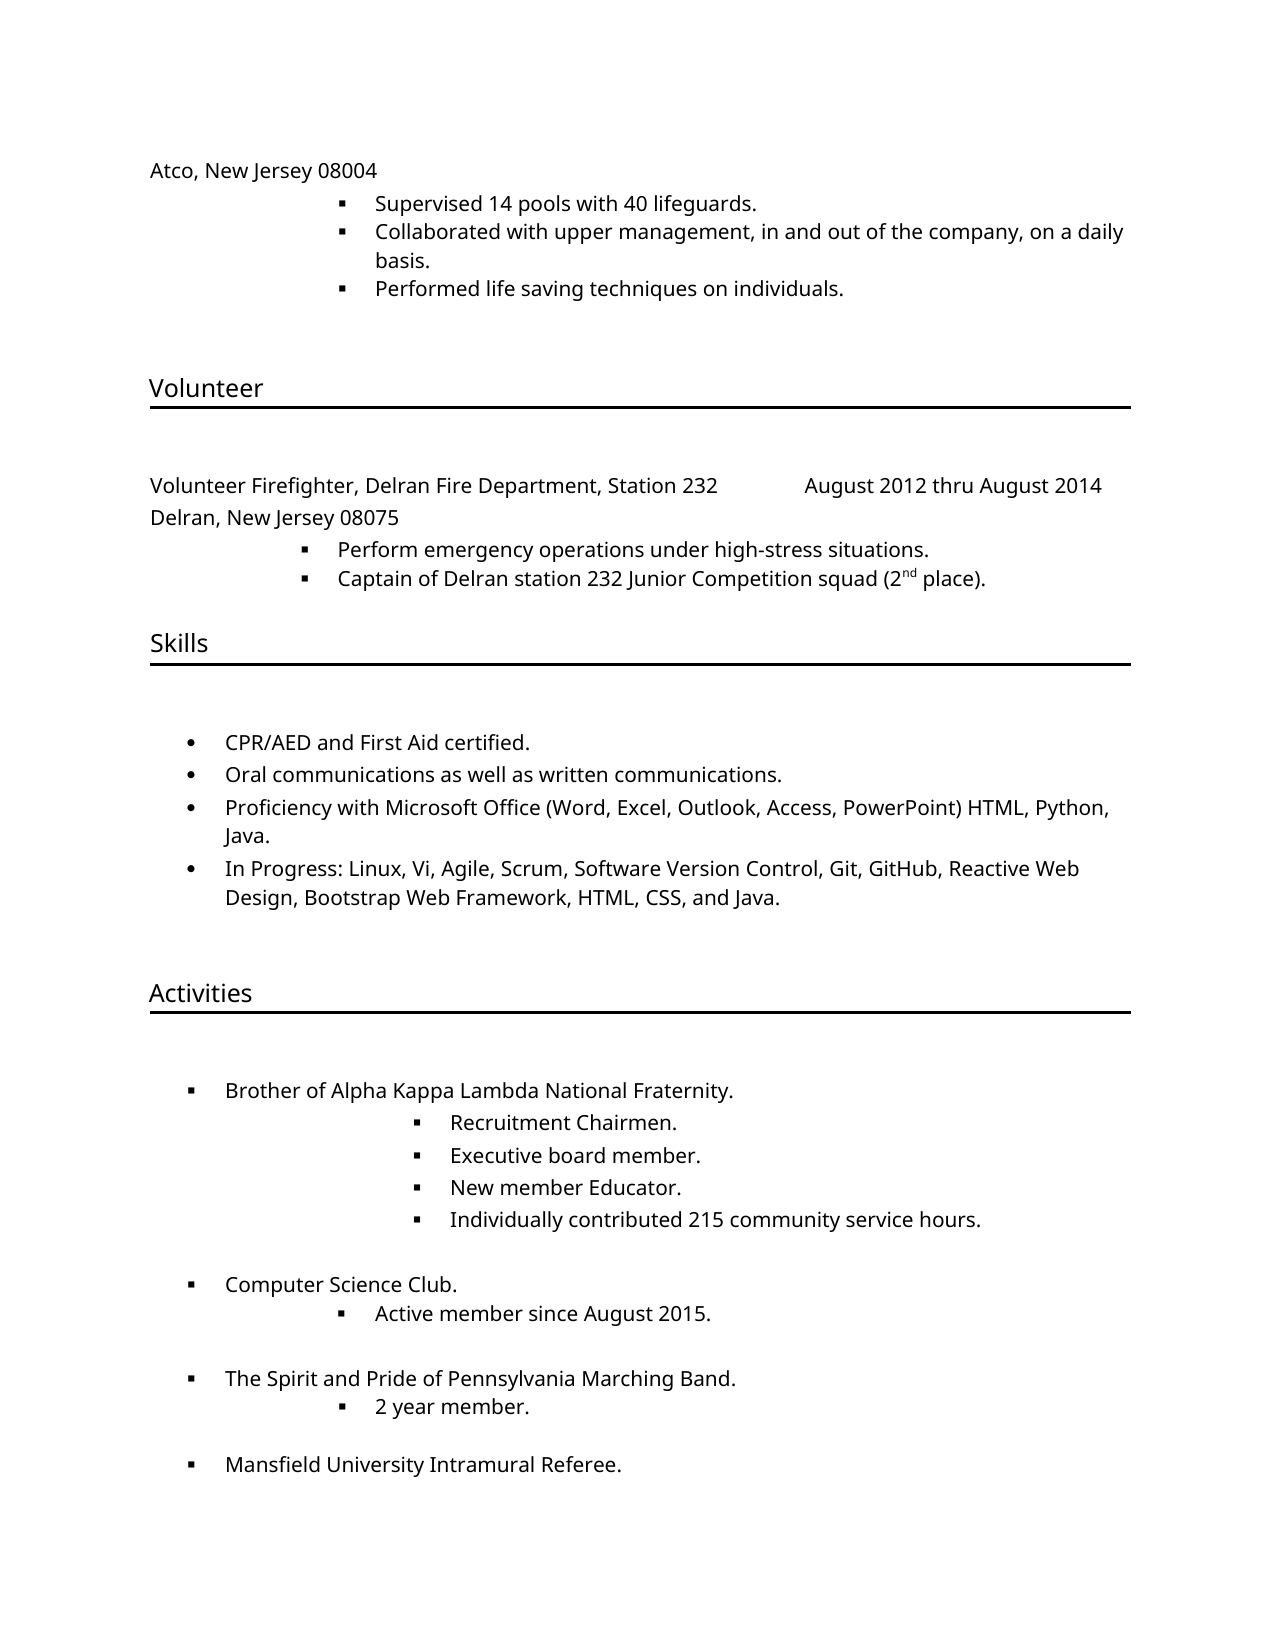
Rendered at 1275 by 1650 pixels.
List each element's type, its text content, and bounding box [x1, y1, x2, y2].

list New member Educator. [337, 1173, 1124, 1202]
text Activities [148, 976, 1126, 1010]
list Brother of Alpha Kappa Lambda National Fraternity. [186, 1076, 1124, 1104]
list Collaborated with upper management, in and out of the company, on a daily basis. [337, 217, 1124, 274]
text Volunteer [148, 371, 1126, 405]
list Individually contributed 215 community service hours. [337, 1206, 1124, 1234]
list Proficiency with Microsoft Office (Word, Excel, Outlook, Access, PowerPoint) HTML, Python, Java. [187, 793, 1124, 850]
list In Progress: Linux, Vi, Agile, Scrum, Software Version Control, Git, GitHub, Reactive Web Design, Bootstrap Web Framework, HTML, CSS, and Java. [187, 854, 1124, 911]
list Captain of Delran station 232 Junior Competition squad (2nd place). [300, 564, 1124, 593]
text Atco, New Jersey 08004 [150, 156, 1124, 185]
text Skills [150, 625, 1124, 659]
list Computer Science Club. [186, 1270, 1124, 1299]
list The Spirit and Pride of Pennsylvania Marching Band. [186, 1364, 1124, 1392]
list Mansfield University Intramural Referee. [186, 1450, 1124, 1478]
list 2 year member. [337, 1392, 1124, 1421]
list CPR/AED and First Aid certified. [187, 728, 1124, 757]
text Volunteer Firefighter, Delran Fire Department, Station 232 August 2012 thru August 2014 [150, 471, 1124, 499]
list Perform emergency operations under high-stress situations. [300, 536, 1124, 564]
list Performed life saving techniques on individuals. [337, 274, 1124, 303]
list Recruitment Chairmen. [337, 1108, 1124, 1137]
list Executive board member. [337, 1141, 1124, 1169]
list Supervised 14 pools with 40 lifeguards. [337, 189, 1124, 217]
list Active member since August 2015. [336, 1299, 1124, 1327]
list Oral communications as well as written communications. [187, 761, 1124, 789]
text Delran, New Jersey 08075 [150, 503, 1124, 532]
